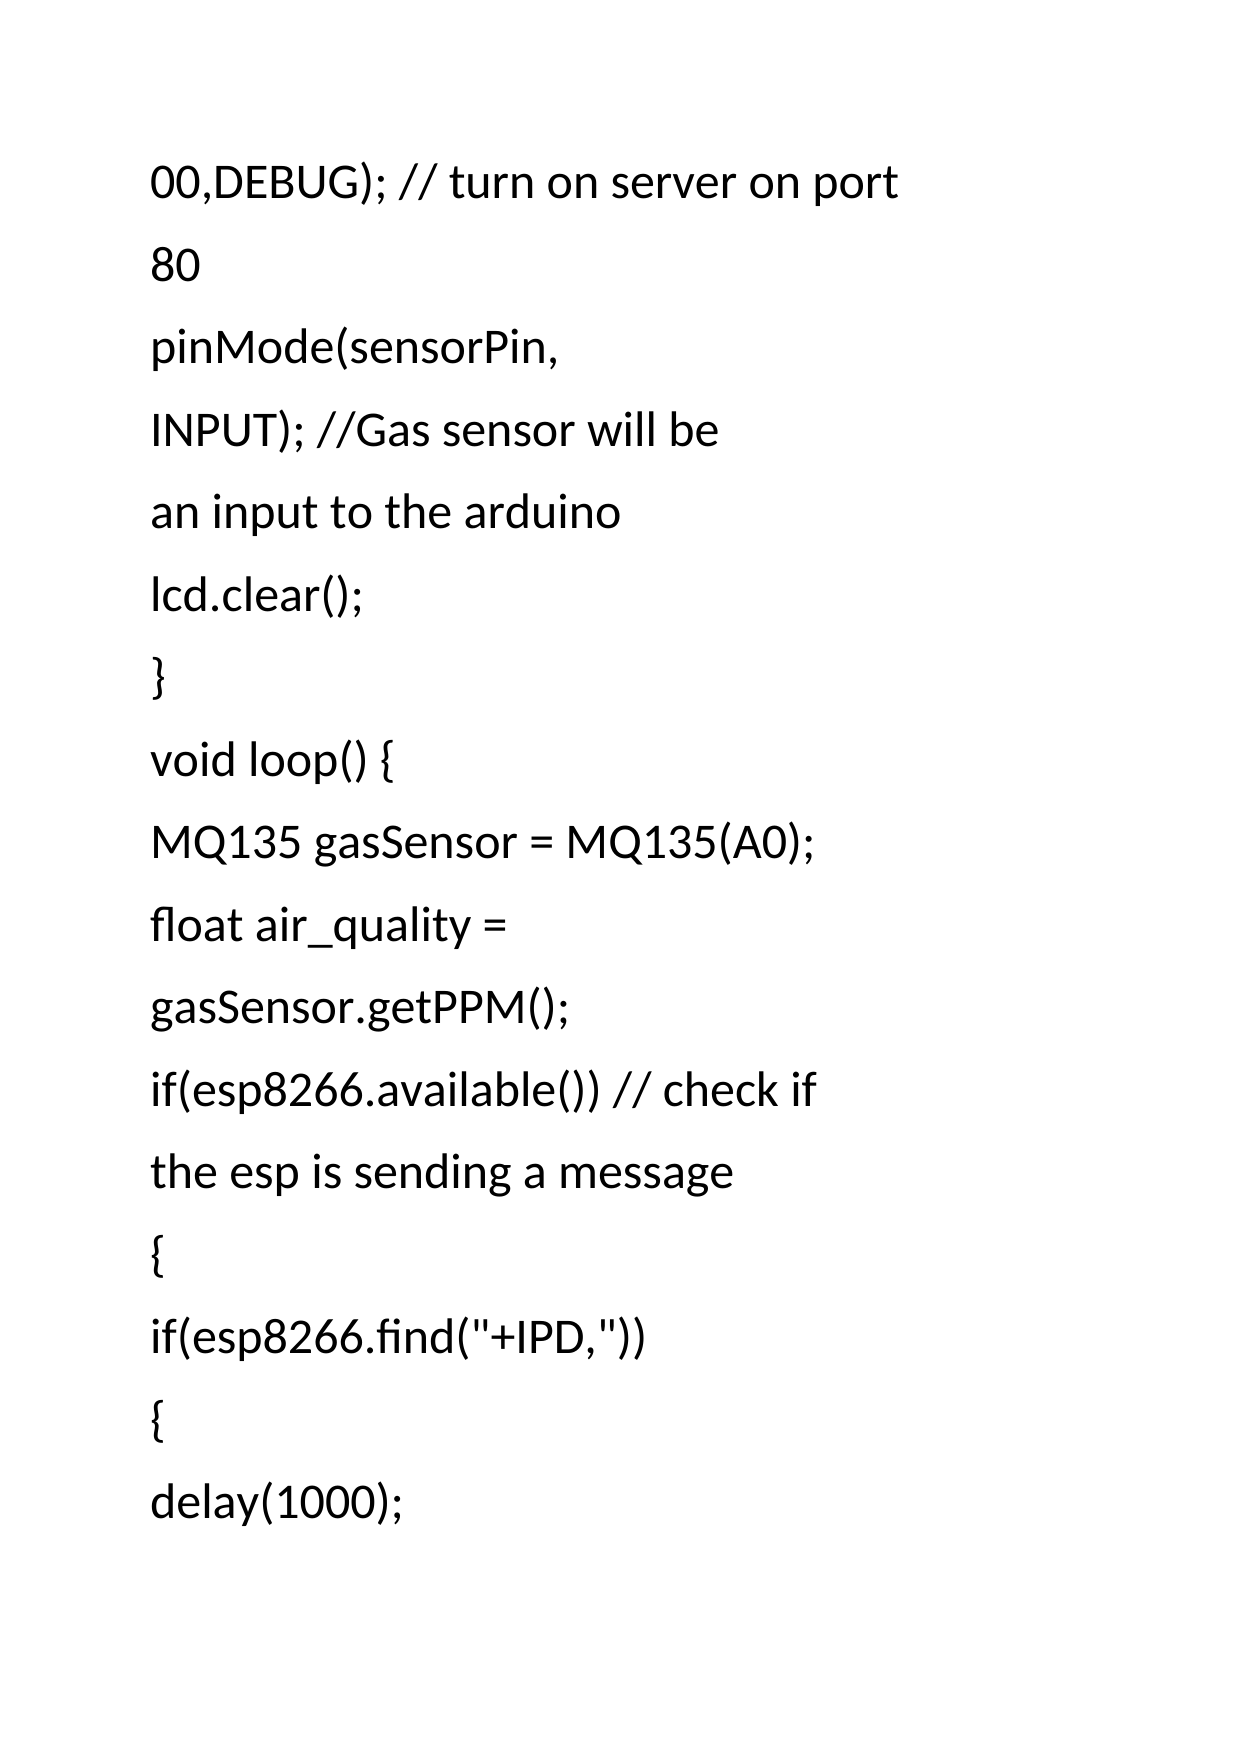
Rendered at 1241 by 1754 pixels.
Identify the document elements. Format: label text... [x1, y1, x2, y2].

text if(esp8266.available()) // check if [150, 1057, 1090, 1118]
text lcd.clear(); [150, 562, 1090, 623]
text MQ135 gasSensor = MQ135(A0); [150, 810, 1090, 871]
text gasSensor.getPPM(); [150, 975, 1090, 1036]
text } [150, 645, 1090, 706]
text float air_quality = [150, 892, 1090, 953]
text INPUT); //Gas sensor will be [150, 397, 1090, 458]
text if(esp8266.find("+IPD,")) [150, 1305, 1090, 1366]
text 00,DEBUG); // turn on server on port [150, 150, 1090, 211]
text pinMode(sensorPin, [150, 315, 1090, 376]
text { [150, 1222, 1090, 1283]
text an input to the arduino [150, 480, 1090, 541]
text void loop() { [150, 727, 1090, 788]
text delay(1000); [150, 1470, 1090, 1531]
text the esp is sending a message [150, 1140, 1090, 1201]
text { [150, 1387, 1090, 1448]
text 80 [150, 232, 1090, 293]
